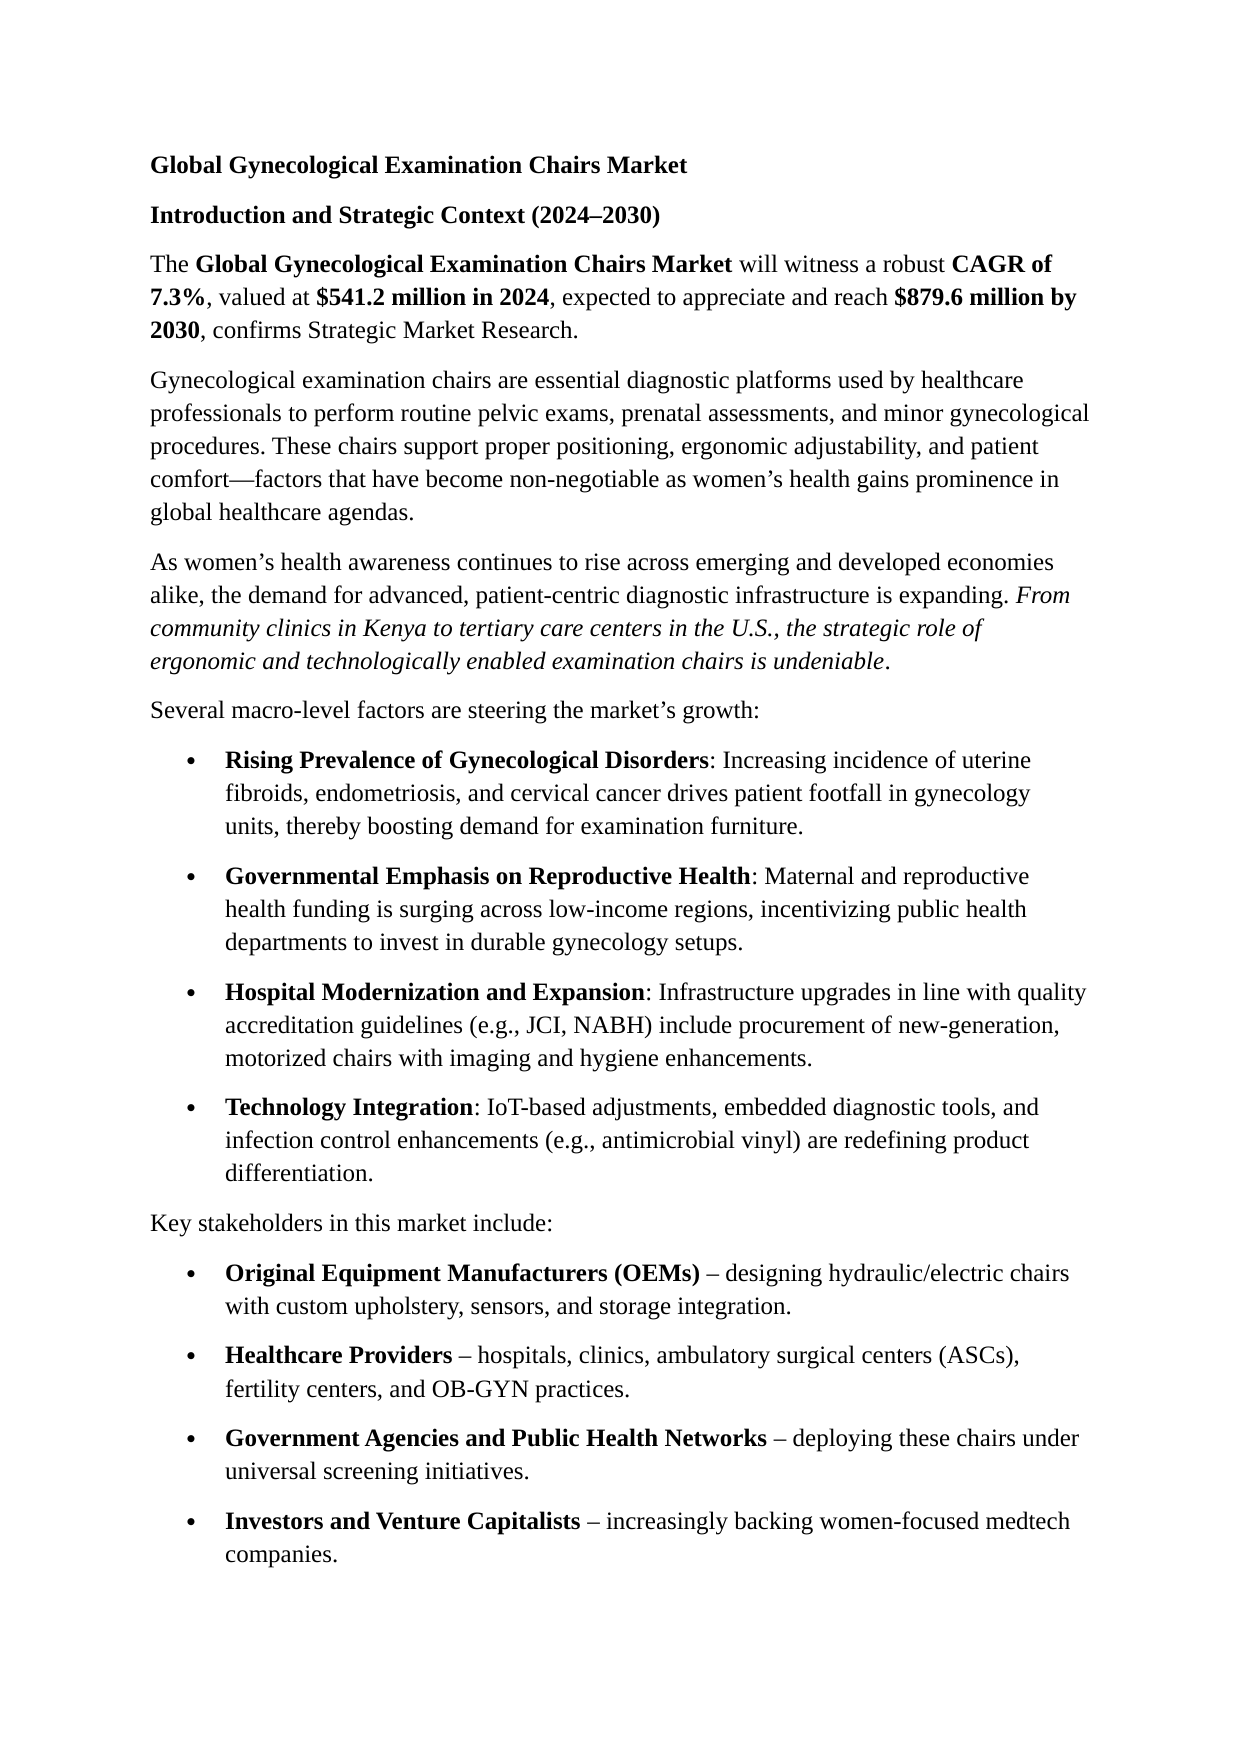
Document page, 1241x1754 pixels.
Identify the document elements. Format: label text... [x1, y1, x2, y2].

text As women’s health awareness continues to rise across emerging and developed economies alike, the demand for advanced, patient-centric diagnostic infrastructure is expanding. From community clinics in Kenya to tertiary care centers in the U.S., the strategic role of ergonomic and technologically enabled examination chairs is undeniable. [150, 547, 1090, 675]
list Government Agencies and Public Health Networks – deploying these chairs under universal screening initiatives. [187, 1423, 1090, 1485]
list Original Equipment Manufacturers (OEMs) – designing hydraulic/electric chairs with custom upholstery, sensors, and storage integration. [187, 1258, 1090, 1320]
text Global Gynecological Examination Chairs Market [150, 150, 1090, 179]
list Technology Integration: IoT-based adjustments, embedded diagnostic tools, and infection control enhancements (e.g., antimicrobial vinyl) are redefining product differentiation. [187, 1092, 1090, 1187]
list Rising Prevalence of Gynecological Disorders: Increasing incidence of uterine fibroids, endometriosis, and cervical cancer drives patient footfall in gynecology units, thereby boosting demand for examination furniture. [187, 745, 1090, 840]
text Key stakeholders in this market include: [150, 1208, 1090, 1237]
list Healthcare Providers – hospitals, clinics, ambulatory surgical centers (ASCs), fertility centers, and OB-GYN practices. [187, 1341, 1090, 1402]
list Investors and Venture Capitalists – increasingly backing women-focused medtech companies. [187, 1506, 1090, 1568]
list Hospital Modernization and Expansion: Infrastructure upgrades in line with quality accreditation guidelines (e.g., JCI, NABH) include procurement of new-generation, motorized chairs with imaging and hygiene enhancements. [187, 977, 1090, 1072]
text Introduction and Strategic Context (2024–2030) [150, 200, 1090, 228]
text The Global Gynecological Examination Chairs Market will witness a robust CAGR of 7.3%, valued at $541.2 million in 2024, expected to appreciate and reach $879.6 million by 2030, confirms Strategic Market Research. [150, 249, 1090, 344]
text Gynecological examination chairs are essential diagnostic platforms used by healthcare professionals to perform routine pelvic exams, prenatal assessments, and minor gynecological procedures. These chairs support proper positioning, ergonomic adjustability, and patient comfort—factors that have become non-negotiable as women’s health gains prominence in global healthcare agendas. [150, 365, 1090, 526]
text Several macro-level factors are steering the market’s growth: [150, 696, 1090, 724]
list Governmental Emphasis on Reproductive Health: Maternal and reproductive health funding is surging across low-income regions, incentivizing public health departments to invest in durable gynecology setups. [187, 861, 1090, 956]
